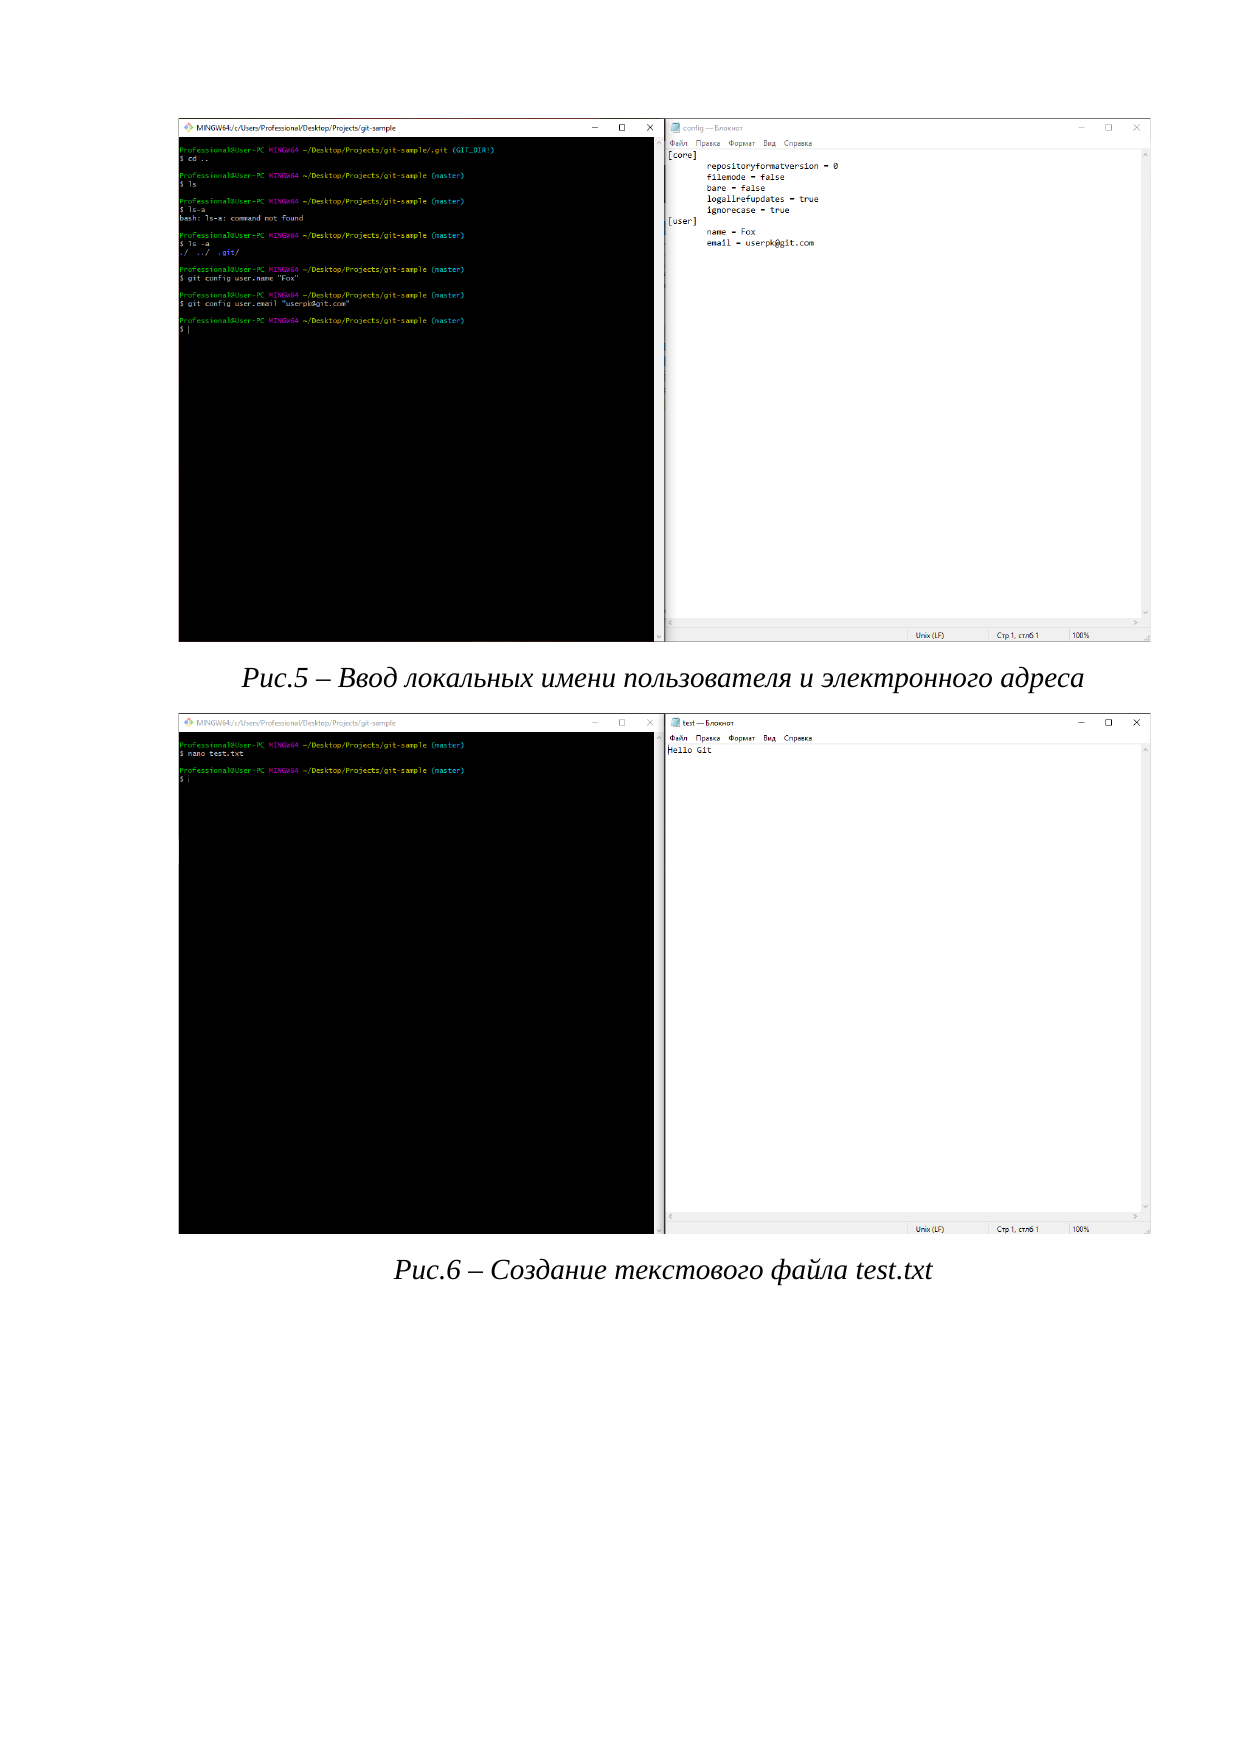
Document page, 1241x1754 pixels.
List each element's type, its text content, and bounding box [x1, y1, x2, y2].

text Рис.5 – Ввод локальных имени пользователя и электронного адреса [177, 660, 1152, 694]
text Рис.6 – Создание текстового файла test.txt [177, 1252, 1152, 1286]
picture [178, 713, 1151, 1234]
picture [178, 118, 1151, 642]
